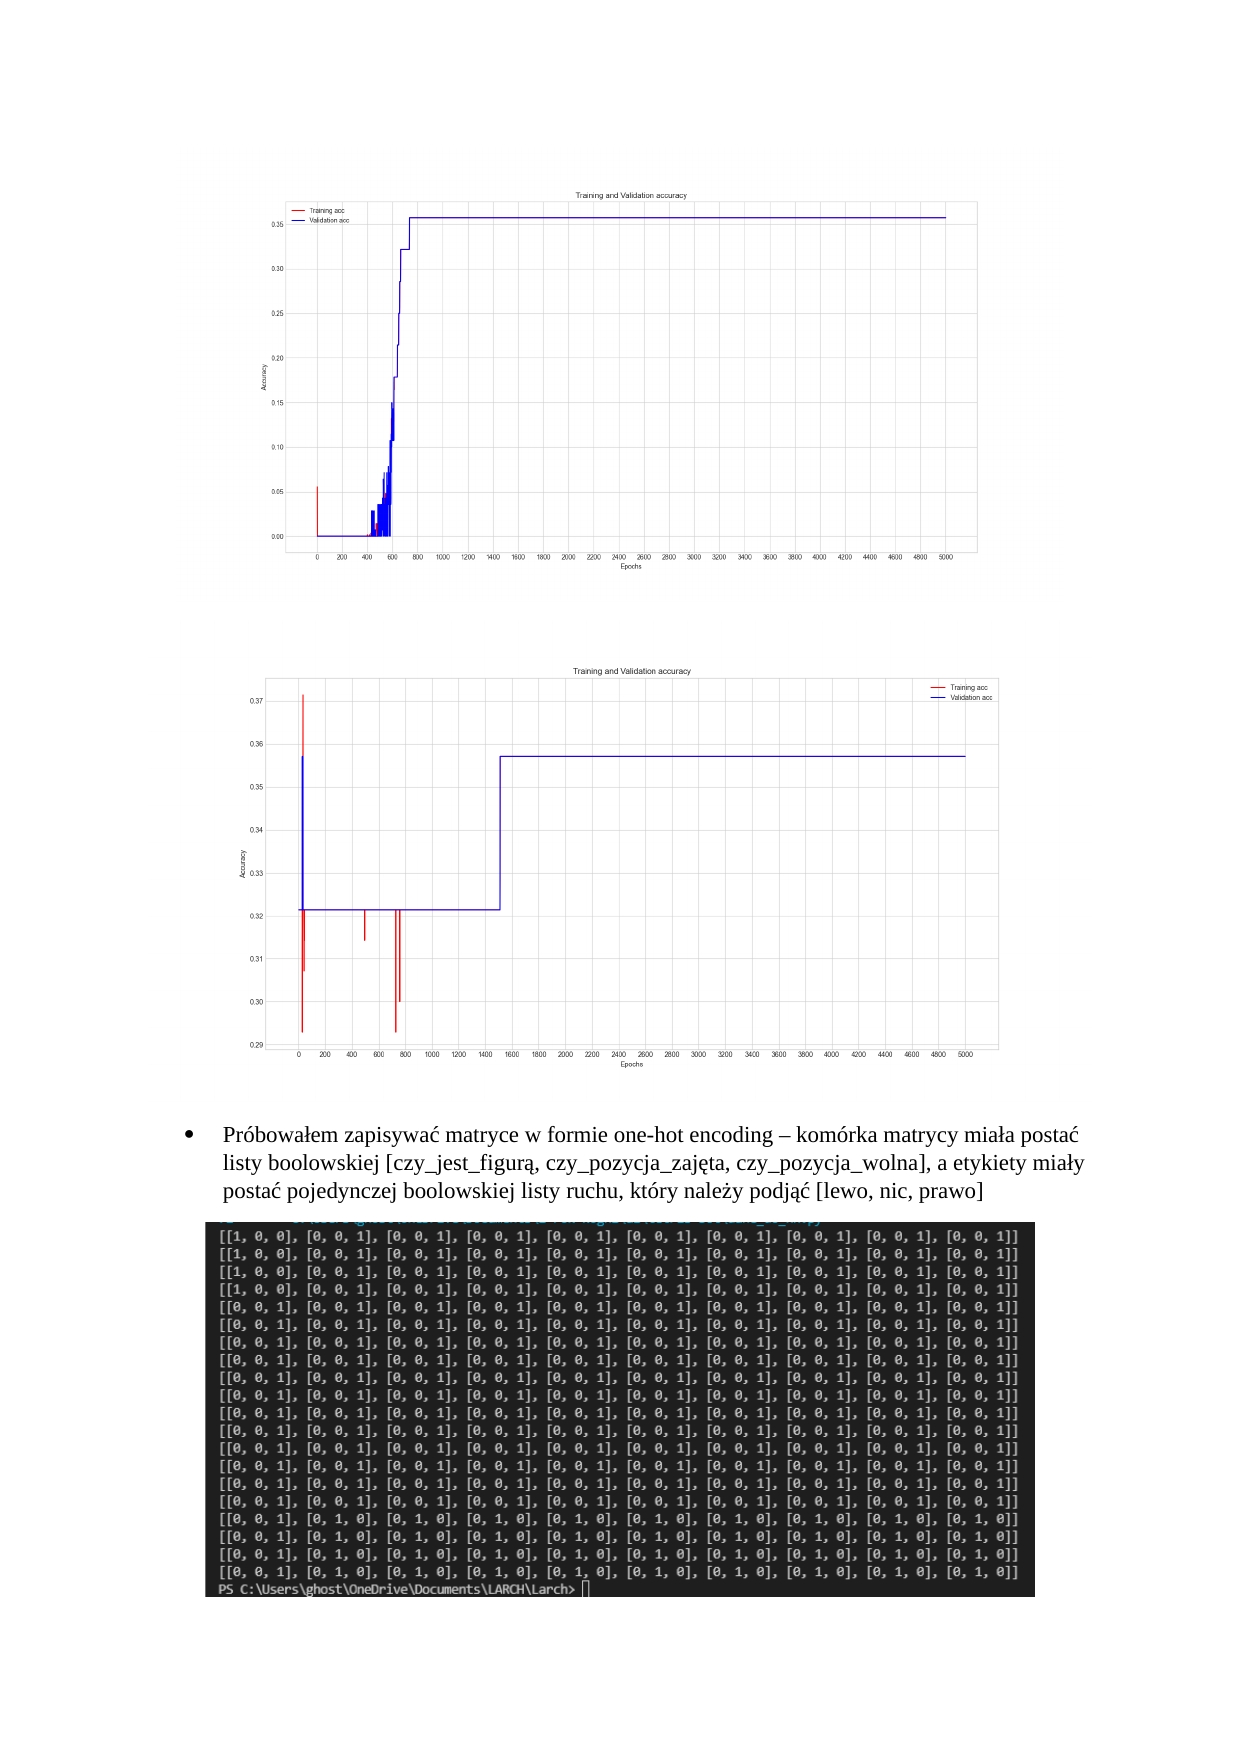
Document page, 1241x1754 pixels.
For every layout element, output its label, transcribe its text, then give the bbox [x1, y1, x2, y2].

picture [147, 620, 1093, 1102]
picture [205, 1222, 1035, 1597]
list Próbowałem zapisywać matryce w formie one-hot encoding – komórka matrycy miała postać listy boolowskiej [czy_jest_figurą, czy_pozycja_zajęta, czy_pozycja_wolna], a etykiety miały postać pojedynczej boolowskiej listy ruchu, który należy podjąć [lewo, nic, prawo] [185, 1121, 1093, 1204]
picture [174, 147, 1066, 602]
